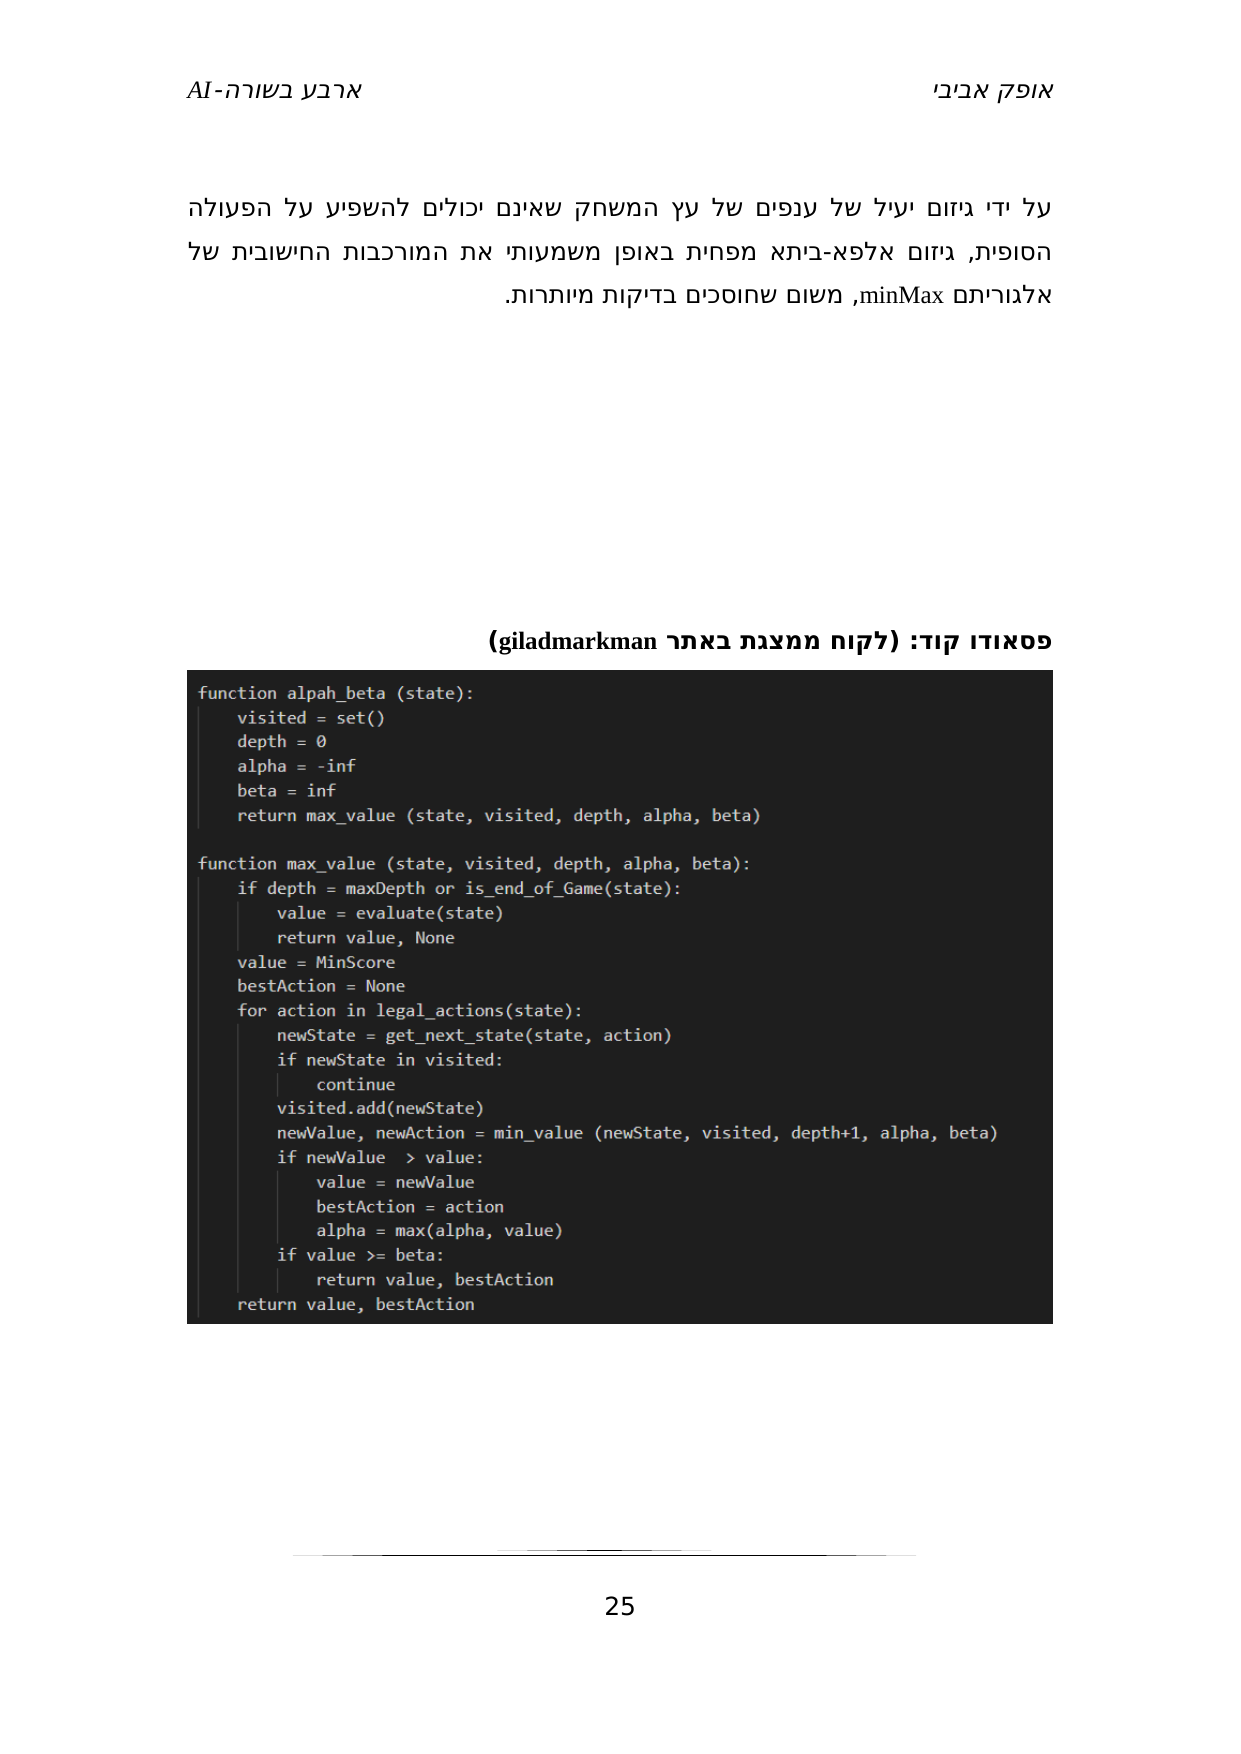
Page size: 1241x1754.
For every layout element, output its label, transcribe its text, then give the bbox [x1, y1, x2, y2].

picture [187, 670, 1053, 1324]
text על ידי גיזום יעיל של ענפים של עץ המשחק שאינם יכולים להשפיע על הפעולה הסופית, גיזום אלפא-ביתא מפחית באופן משמעותי את המורכבות החישובית של אלגוריתם minMax, משום שחוסכים בדיקות מיותרות. [187, 193, 1053, 310]
text פסאודו קוד: (לקוח ממצגת באתר giladmarkman) [187, 626, 1053, 656]
